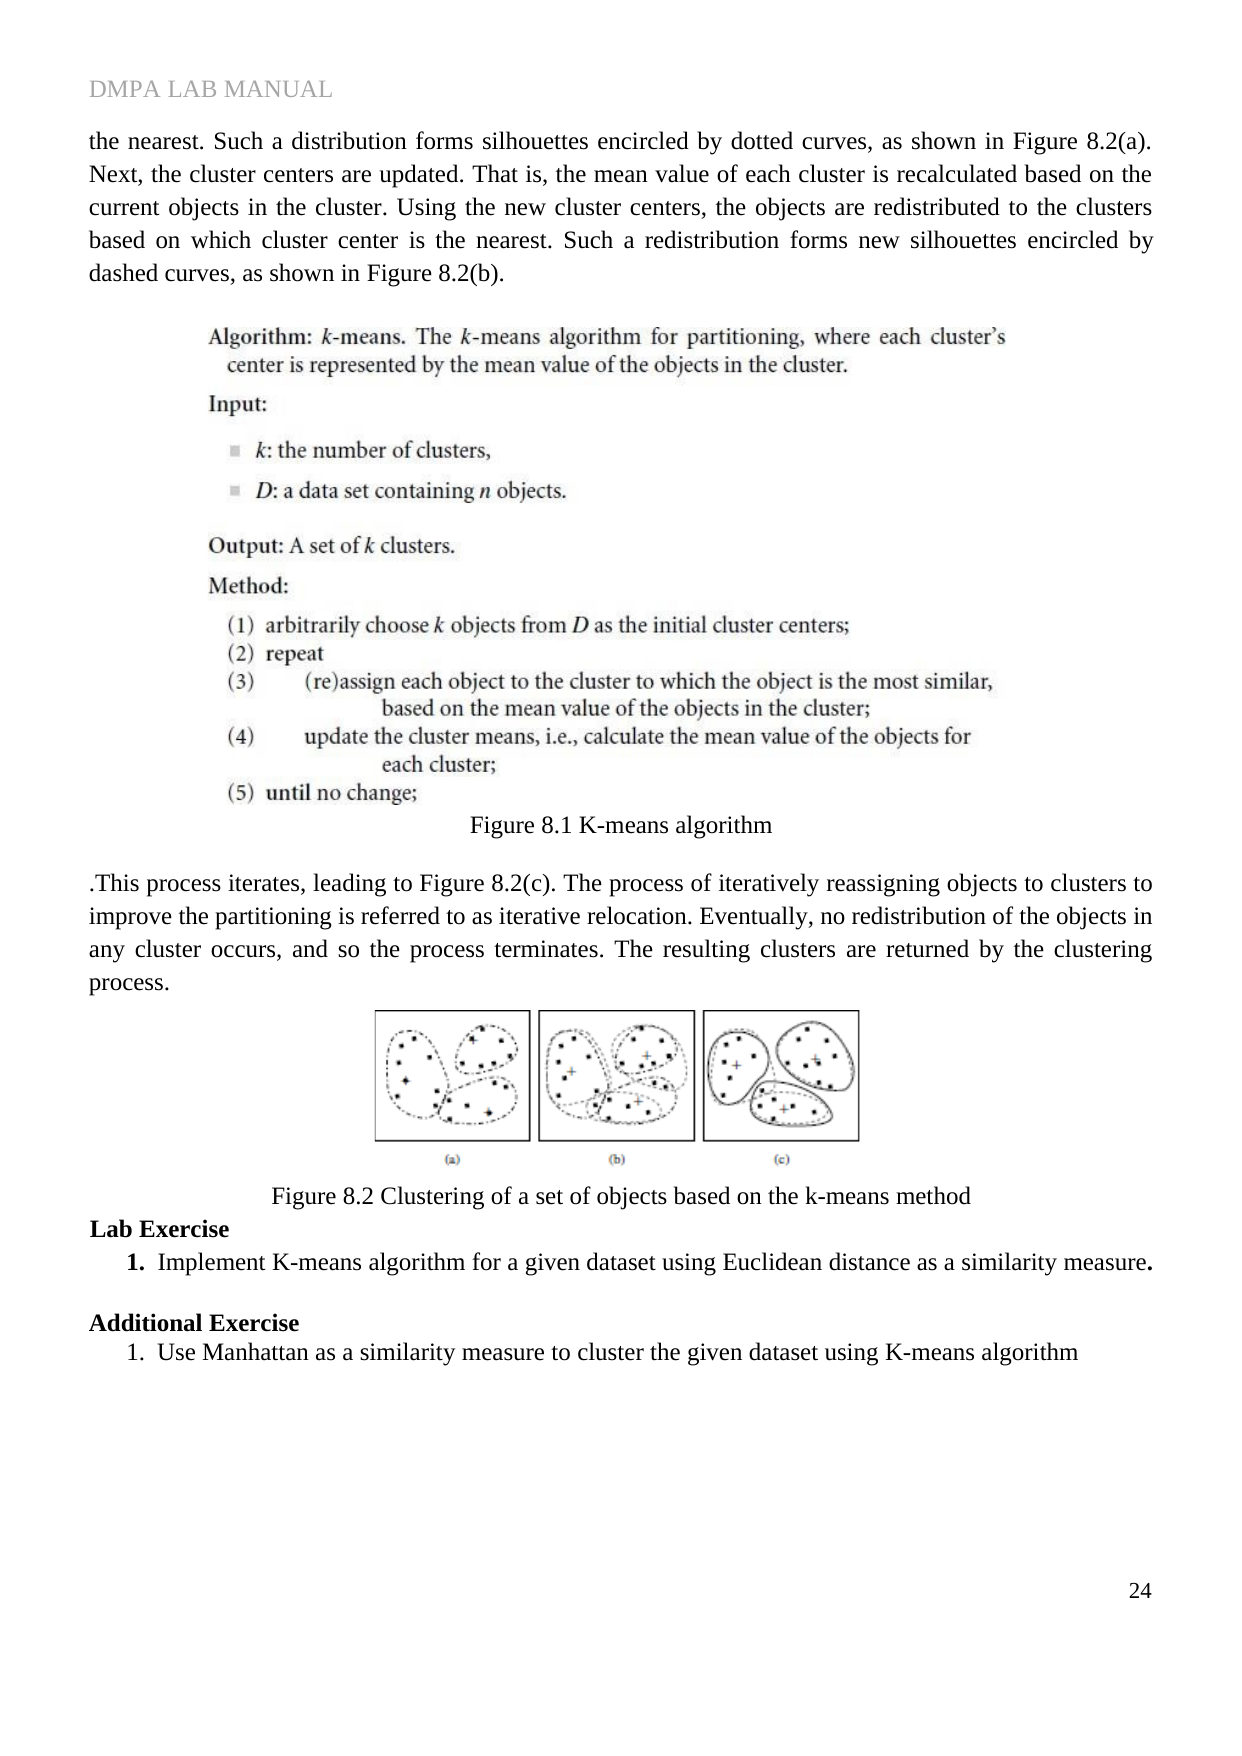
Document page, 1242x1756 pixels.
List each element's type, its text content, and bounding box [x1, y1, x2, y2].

picture [207, 327, 1006, 805]
text .This process iterates, leading to Figure 8.2(c). The process of iteratively reassigning objects to clusters to improve the partitioning is referred to as iterative relocation. Eventually, no redistribution of the objects in any cluster occurs, and so the process terminates. The resulting clusters are returned by the clustering process. [89, 868, 1154, 996]
subtitle Additional Exercise [89, 1308, 1214, 1337]
text the nearest. Such a distribution forms silhouettes encircled by dotted curves, as shown in Figure 8.2(a). Next, the cluster centers are updated. That is, the mean value of each cluster is recalculated based on the current objects in the cluster. Using the new cluster centers, the objects are redistributed to the clusters based on which cluster center is the nearest. Such a redistribution forms new silhouettes encircled by dashed curves, as shown in Figure 8.2(b). [89, 126, 1154, 287]
text 1. Implement K-means algorithm for a given dataset using Euclidean distance as a similarity measure. [126, 1247, 1214, 1276]
subtitle Lab Exercise [44, 1214, 275, 1243]
picture [374, 1010, 860, 1167]
text 1. Use Manhattan as a similarity measure to cluster the given dataset using K-means algorithm [126, 1337, 1214, 1366]
